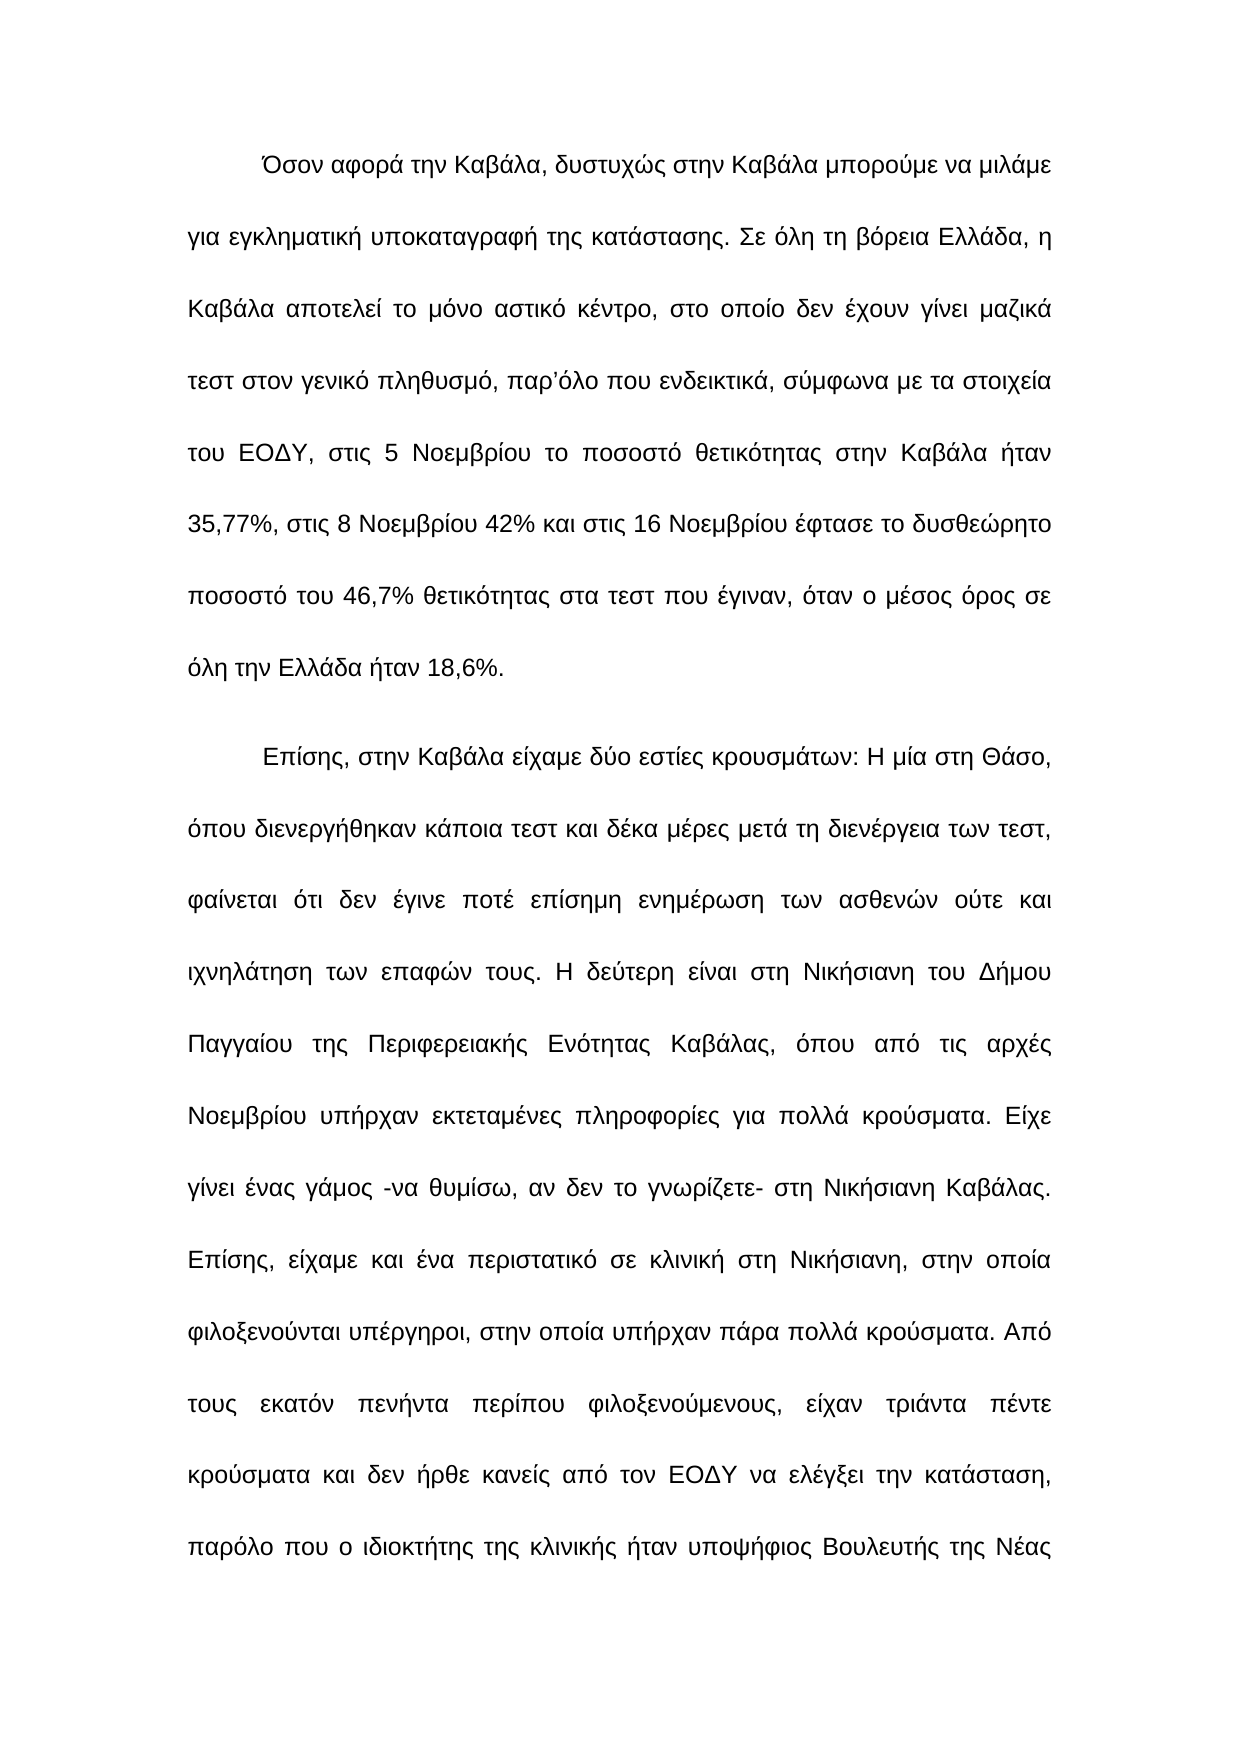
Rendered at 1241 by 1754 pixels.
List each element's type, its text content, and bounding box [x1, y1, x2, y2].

text Όσον αφορά την Καβάλα, δυστυχώς στην Καβάλα μπορούμε να μιλάμε για εγκληματική υποκαταγραφή της κατάστασης. Σε όλη τη βόρεια Ελλάδα, η Καβάλα αποτελεί το μόνο αστικό κέντρο, στο οποίο δεν έχουν γίνει μαζικά τεστ στον γενικό πληθυσμό, παρ’όλο που ενδεικτικά, σύμφωνα με τα στοιχεία του ΕΟΔΥ, στις 5 Νοεμβρίου το ποσοστό θετικότητας στην Καβάλα ήταν 35,77%, στις 8 Νοεμβρίου 42% και στις 16 Νοεμβρίου έφτασε το δυσθεώρητο ποσοστό του 46,7% θετικότητας στα τεστ που έγιναν, όταν ο μέσος όρος σε όλη την Ελλάδα ήταν 18,6%. [187, 150, 1053, 682]
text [187, 742, 1053, 1561]
